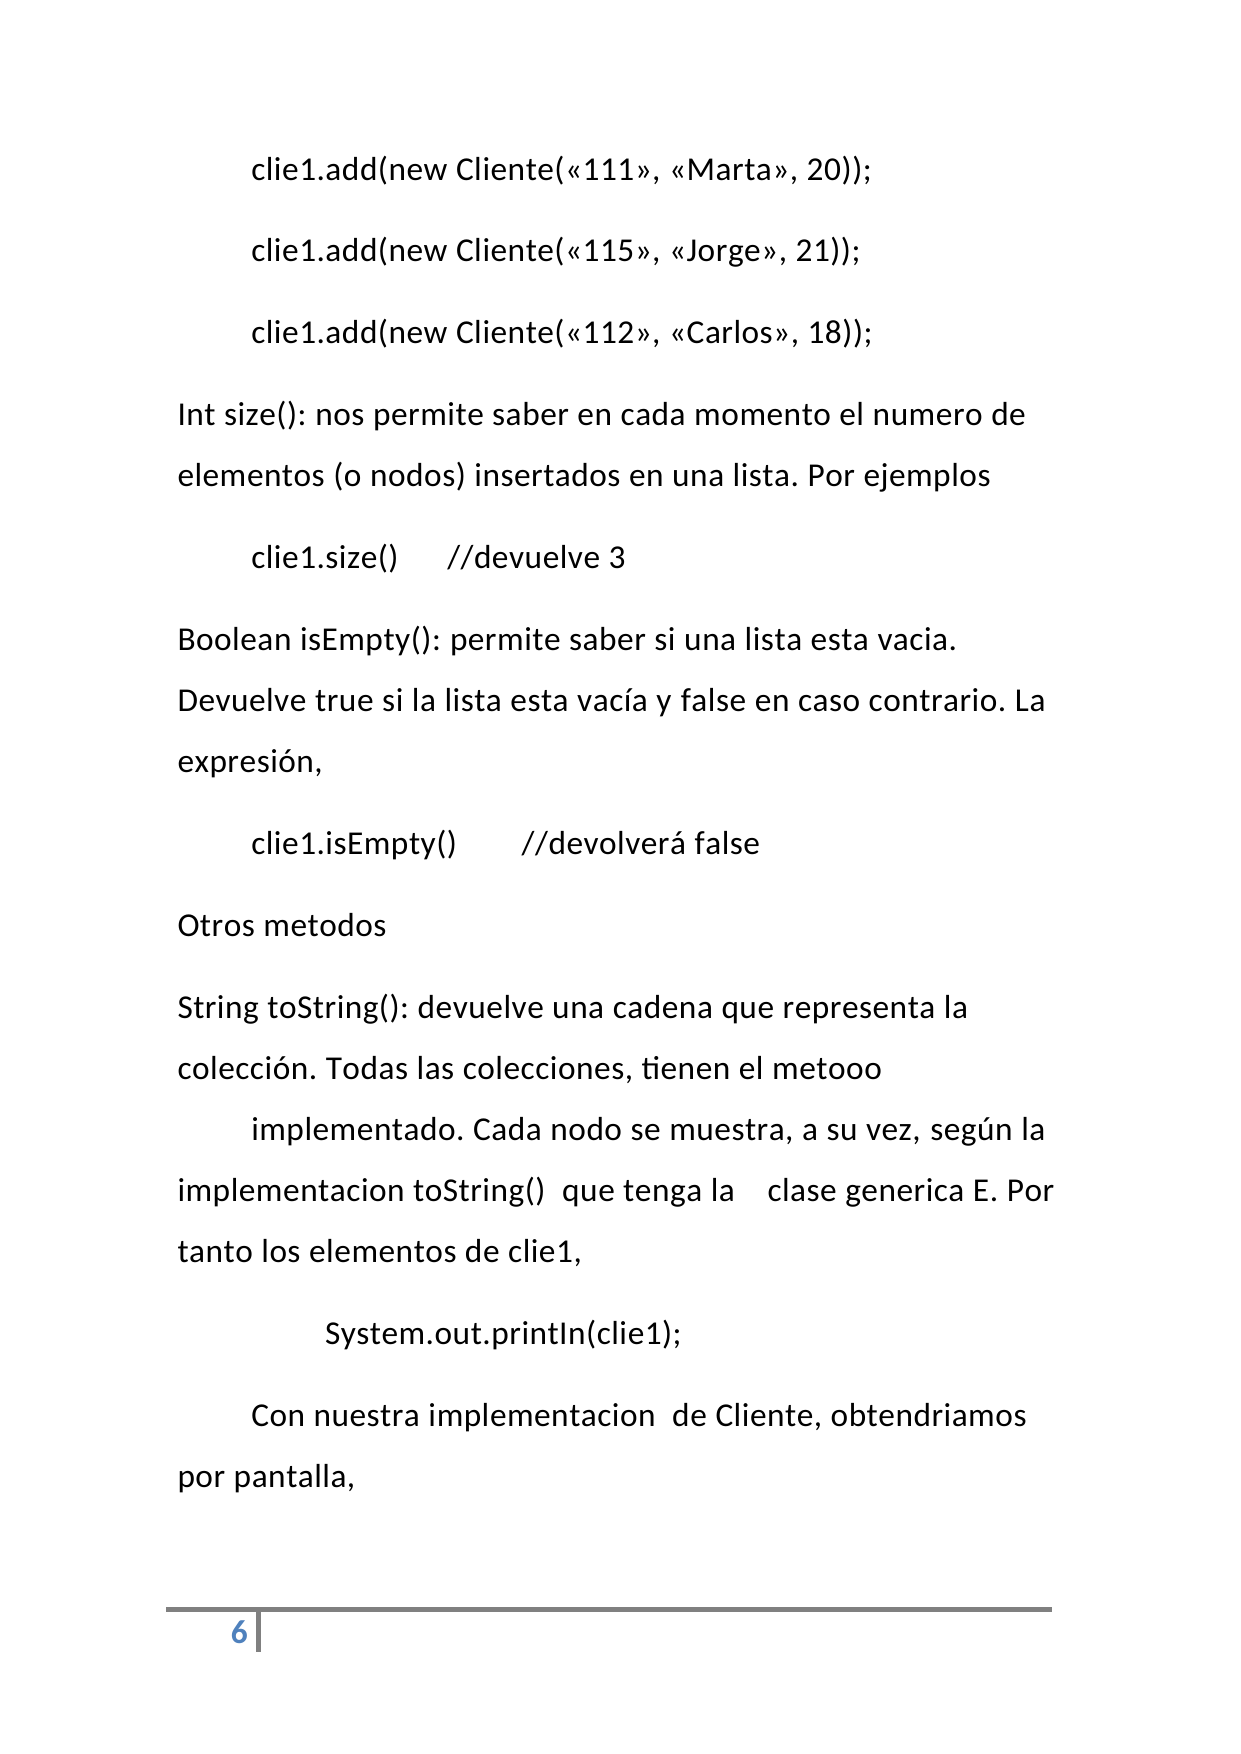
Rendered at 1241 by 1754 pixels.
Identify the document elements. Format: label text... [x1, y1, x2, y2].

text Otros metodos [177, 904, 1063, 944]
text Boolean isEmpty(): permite saber si una lista esta vacia. Devuelve true si la lista esta vacía y false en caso contrario. La expresión, [177, 618, 1063, 781]
text clie1.isEmpty() //devolverá false [177, 822, 1063, 863]
text Int size(): nos permite saber en cada momento el numero de elementos (o nodos) insertados en una lista. Por ejemplos [177, 393, 1063, 495]
text clie1.add(new Cliente(«111», «Marta», 20)); [177, 148, 1063, 188]
text clie1.add(new Cliente(«115», «Jorge», 21)); [177, 229, 1063, 270]
text String toString(): devuelve una cadena que representa la colección. Todas las colecciones, tienen el metooo implementado. Cada nodo se muestra, a su vez, según la implementacion toString() que tenga la clase generica E. Por tanto los elementos de clie1, [177, 986, 1063, 1271]
text Con nuestra implementacion de Cliente, obtendriamos por pantalla, [177, 1394, 1063, 1495]
text System.out.printIn(clie1); [177, 1312, 1063, 1352]
text clie1.add(new Cliente(«112», «Carlos», 18)); [177, 311, 1063, 352]
text clie1.size() //devuelve 3 [177, 536, 1063, 577]
